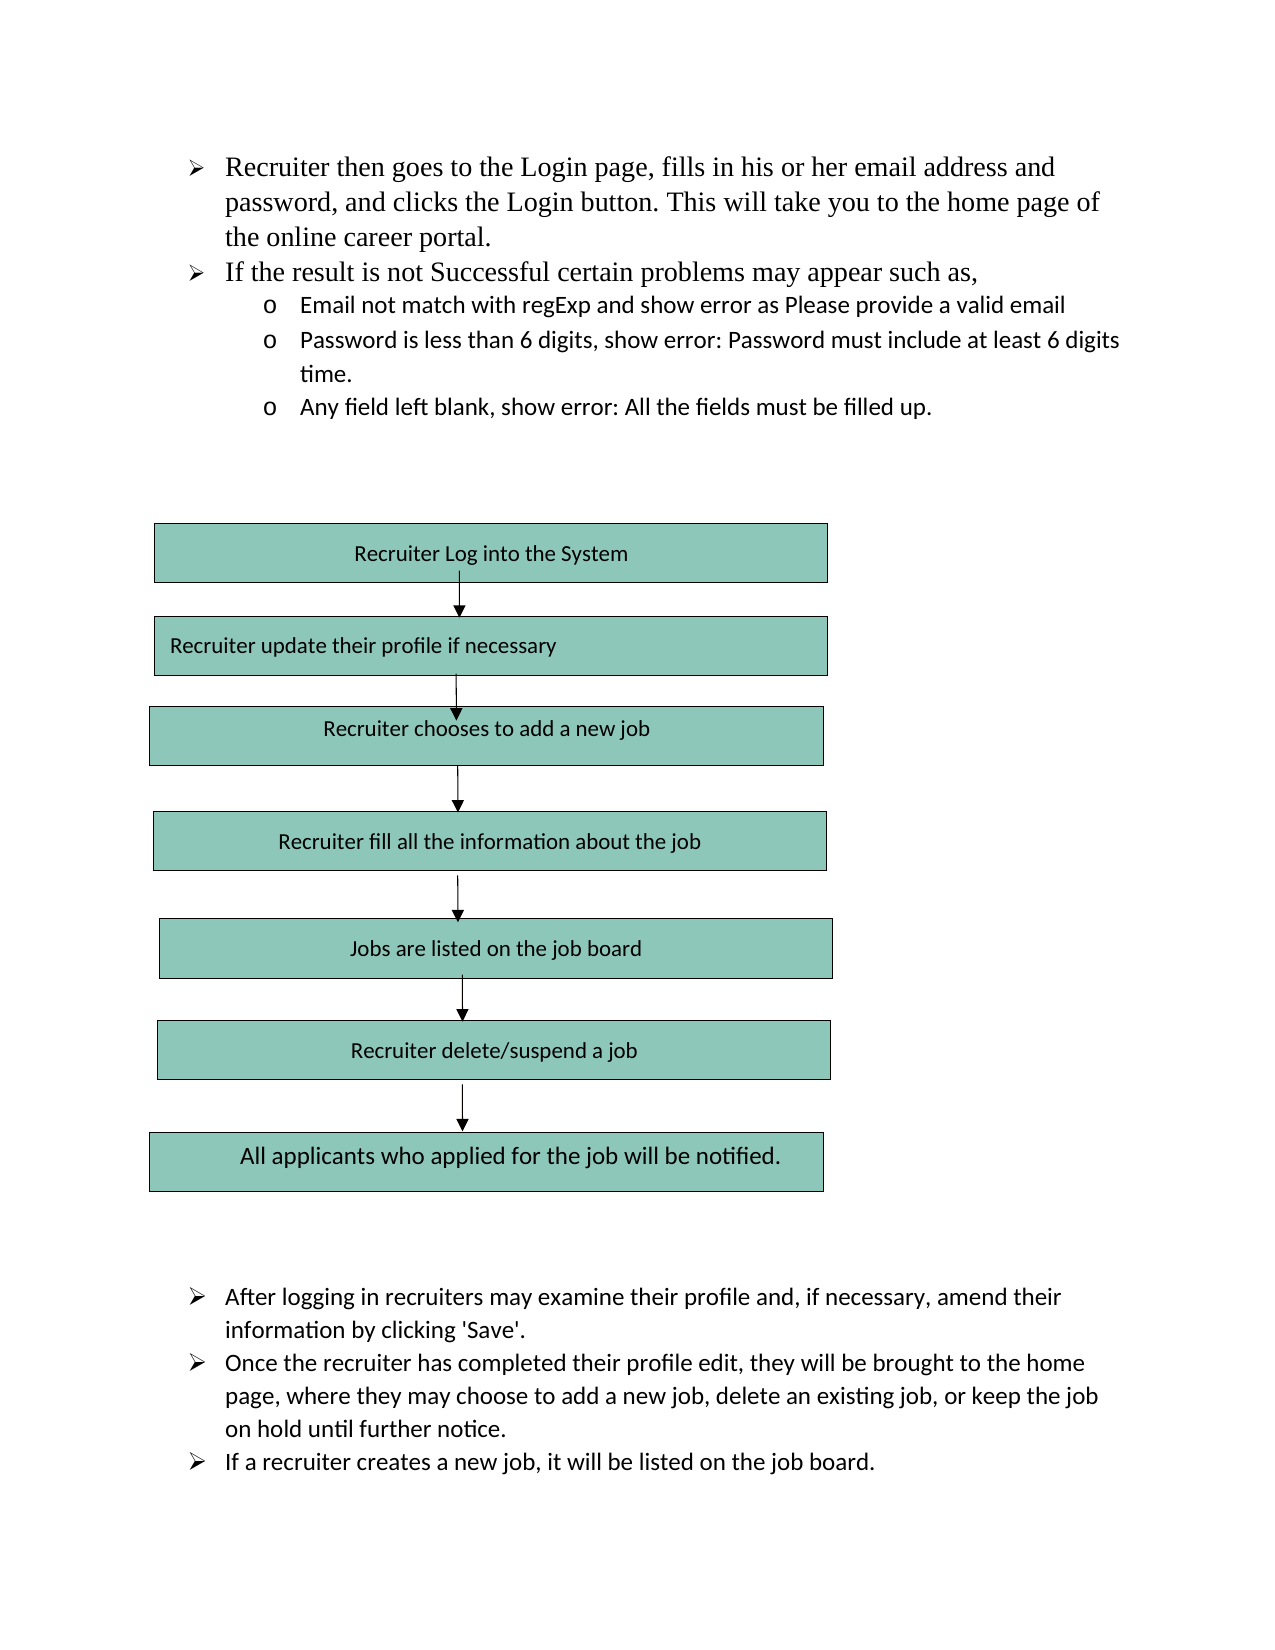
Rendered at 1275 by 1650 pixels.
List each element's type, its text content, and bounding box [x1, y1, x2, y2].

list Any field left blank, show error: All the fields must be filled up. [262, 391, 1125, 423]
list Password is less than 6 digits, show error: Password must include at least 6 digits time. [262, 324, 1125, 388]
list After logging in recruiters may examine their profile and, if necessary, amend their information by clicking 'Save'. [187, 1281, 1125, 1344]
list Once the recruiter has completed their profile edit, they will be brought to the home page, where they may choose to add a new job, delete an existing job, or keep the job on hold until further notice. [187, 1347, 1125, 1443]
list Recruiter then goes to the Login page, fills in his or her email address and password, and clicks the Login button. This will take you to the home page of the online career portal. [187, 150, 1125, 252]
list If a recruiter creates a new job, it will be listed on the job board. [187, 1446, 1125, 1476]
list If the result is not Successful certain problems may appear such as, [187, 255, 1125, 287]
list Email not match with regExp and show error as Please provide a valid email [262, 289, 1125, 321]
